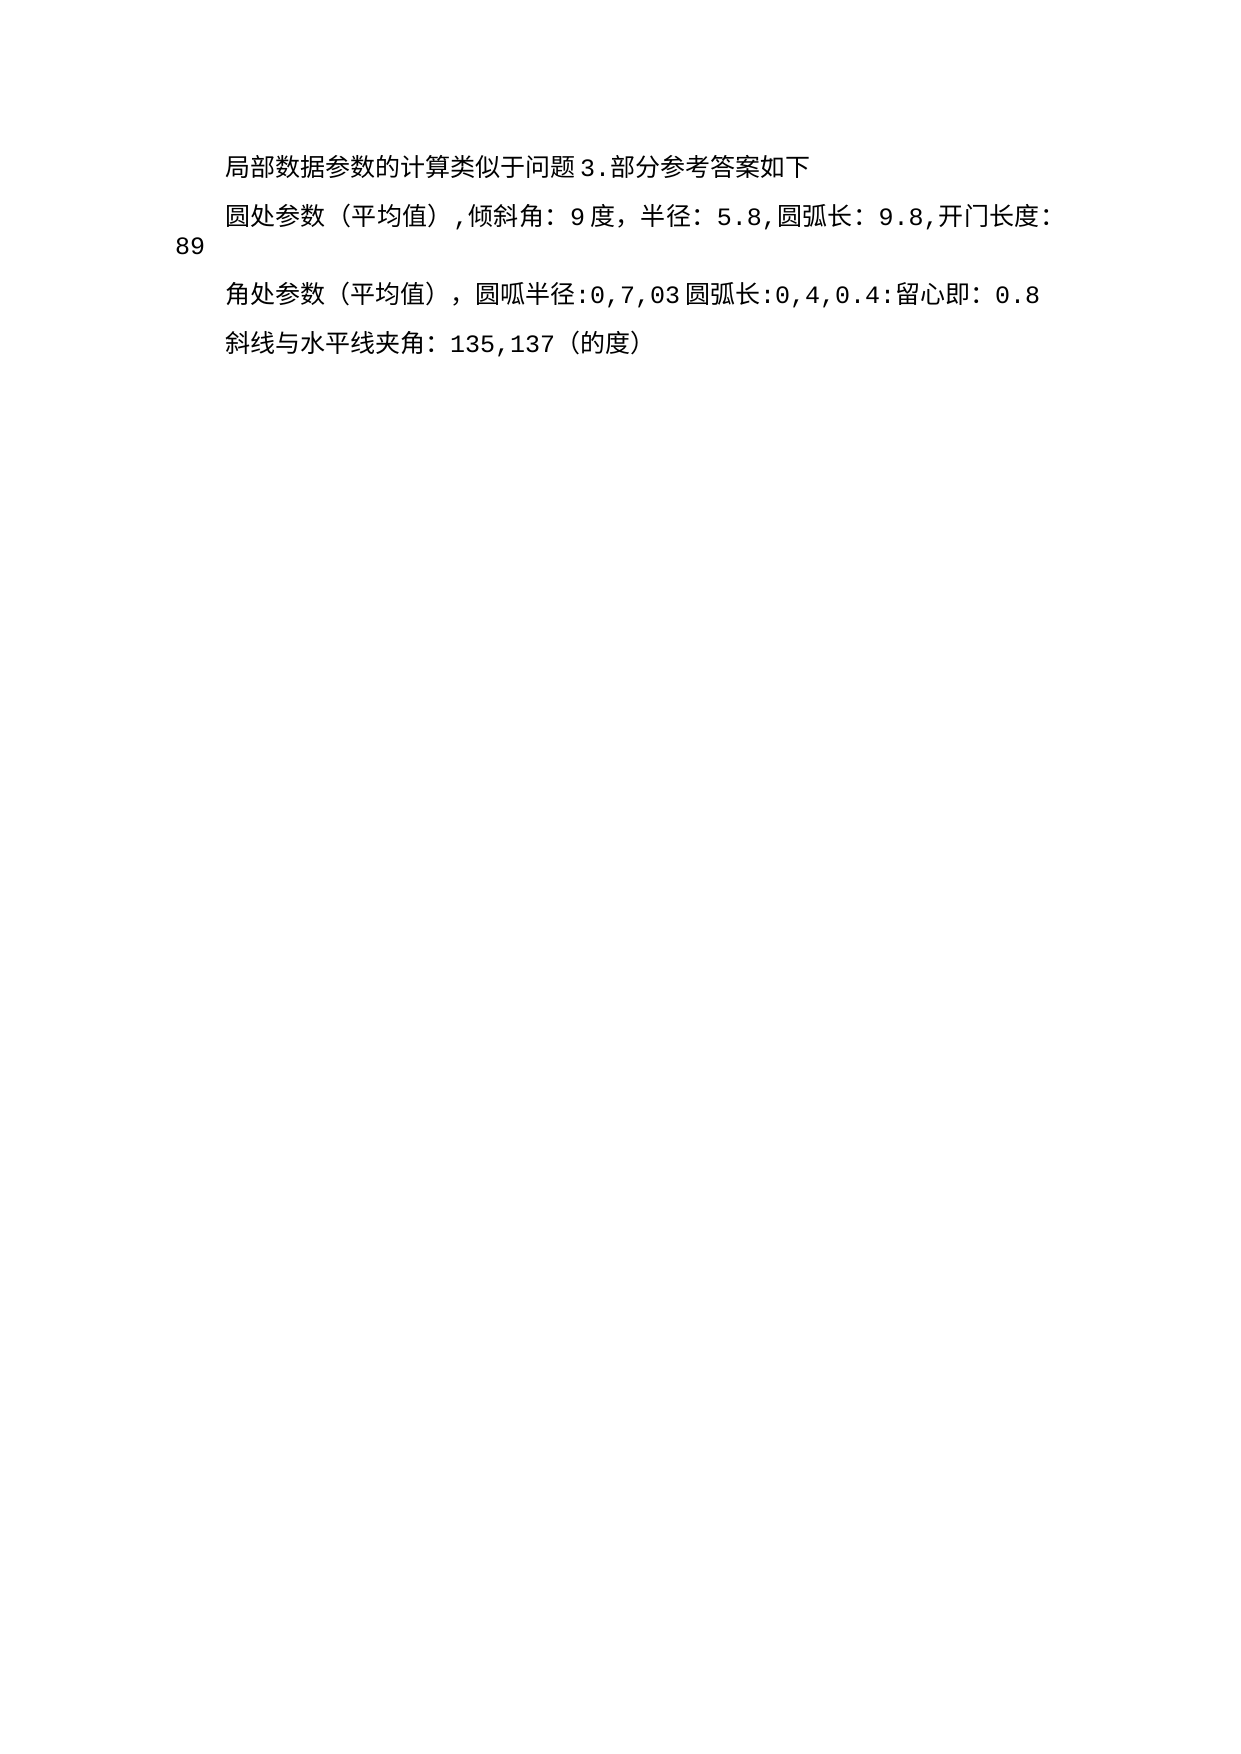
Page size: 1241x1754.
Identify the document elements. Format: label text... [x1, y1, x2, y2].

text 角处参数（平均值），圆呱半径:0,7,03圆弧长:0,4,0.4:留心即：0.8 [175, 274, 1040, 311]
text 斜线与水平线夹角：135,137（的度） [175, 323, 1040, 359]
text 局部数据参数的计算类似于问题3.部分参考答案如下 [187, 150, 1053, 184]
text 圆处参数（平均值）,倾斜角：9度，半径：5.8,圆弧长：9.8,开门长度：89 [175, 197, 1040, 262]
